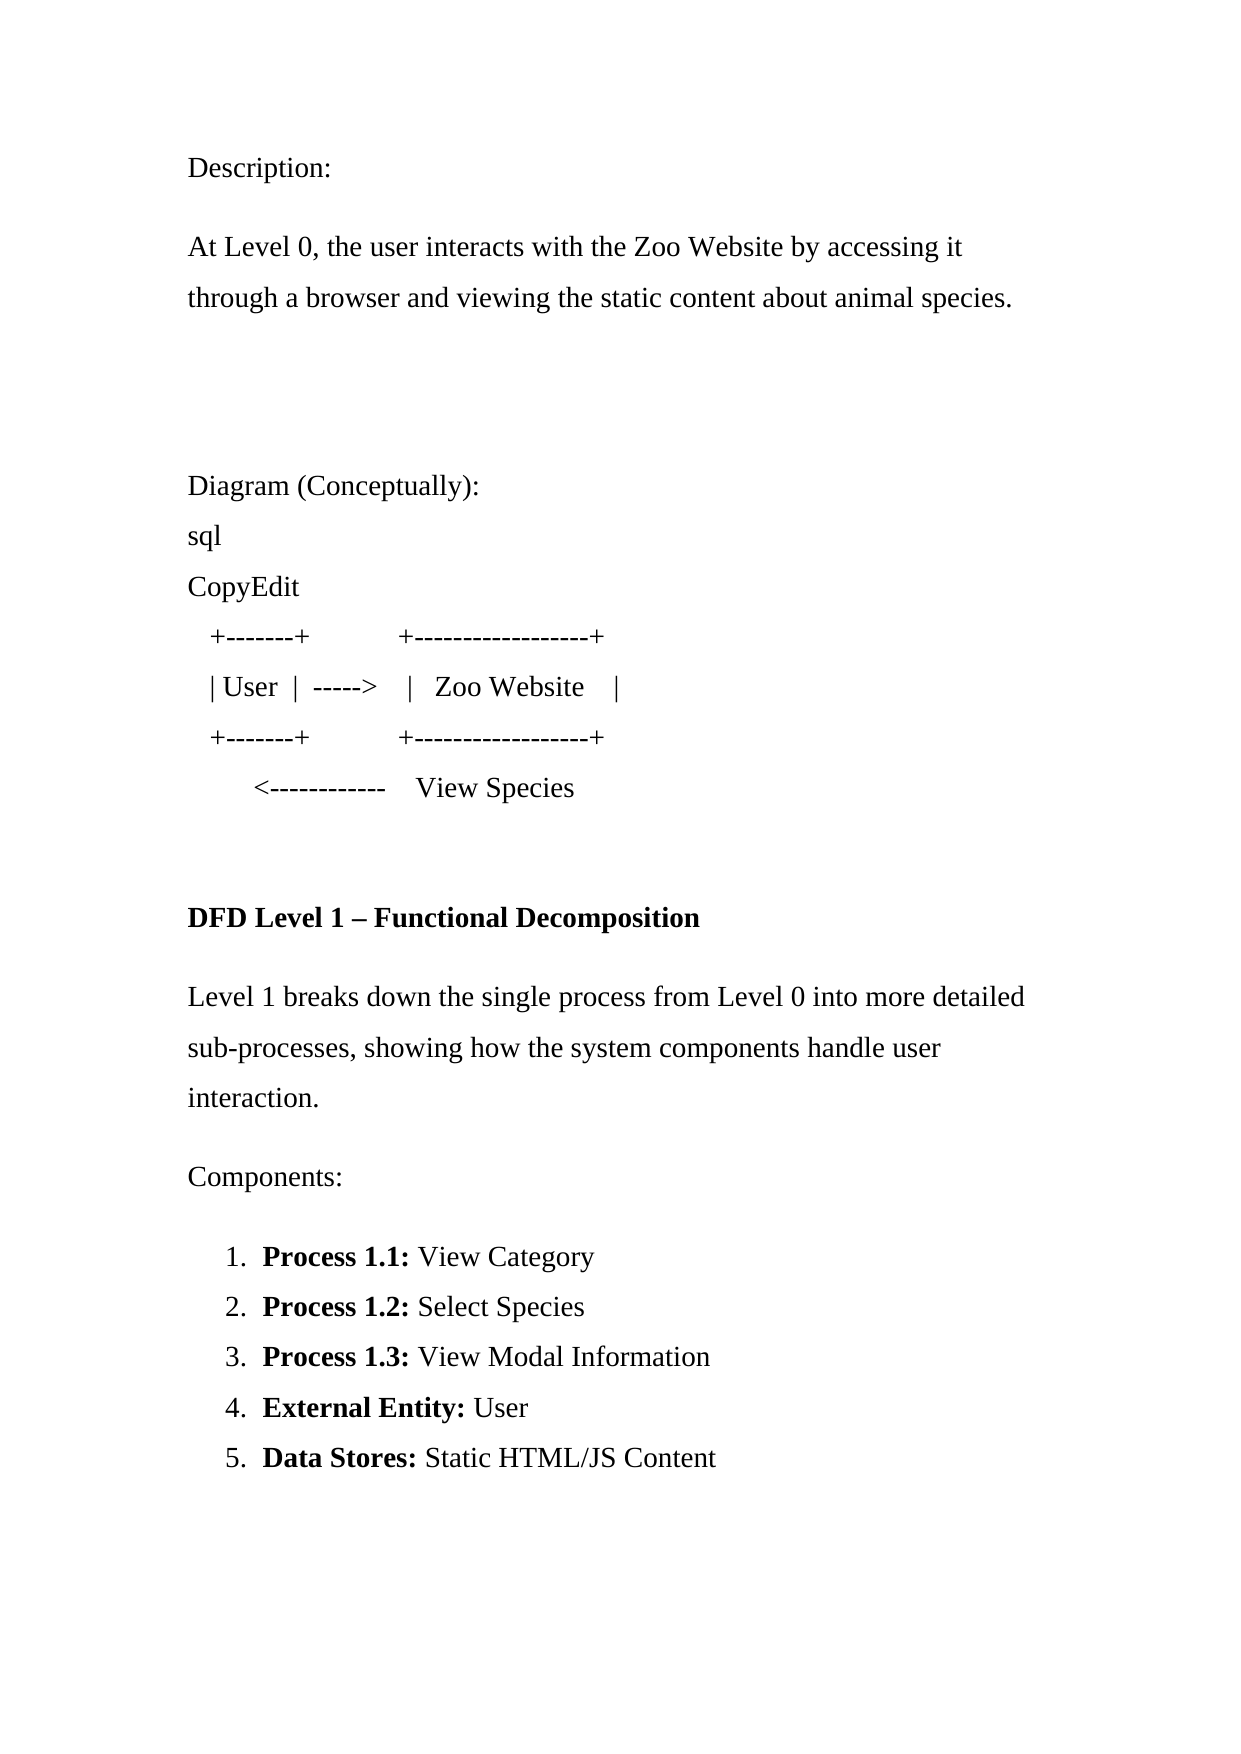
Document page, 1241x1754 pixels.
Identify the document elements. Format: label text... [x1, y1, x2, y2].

text At Level 0, the user interacts with the Zoo Website by accessing it through a browser and viewing the static content about animal species. [187, 229, 1053, 313]
list Process 1.3: View Modal Information [225, 1339, 1053, 1373]
subtitle DFD Level 1 – Functional Decomposition [187, 900, 1053, 933]
text sql [187, 518, 1053, 552]
text Level 1 breaks down the single process from Level 0 into more detailed sub-processes, showing how the system components handle user interaction. [187, 979, 1053, 1113]
subtitle Description: [187, 150, 1053, 183]
text +-------+ +------------------+ [187, 619, 1053, 653]
text <------------ View Species [187, 770, 1053, 804]
list External Entity: User [225, 1390, 1053, 1423]
text | User | -----> | Zoo Website | [187, 669, 1053, 703]
subtitle Diagram (Conceptually): [187, 468, 1053, 502]
text +-------+ +------------------+ [187, 720, 1053, 753]
list Process 1.2: Select Species [225, 1289, 1053, 1323]
subtitle Components: [187, 1159, 1053, 1193]
text CopyEdit [187, 569, 1053, 602]
list Data Stores: Static HTML/JS Content [225, 1440, 1053, 1474]
list Process 1.1: View Category [225, 1239, 1053, 1272]
